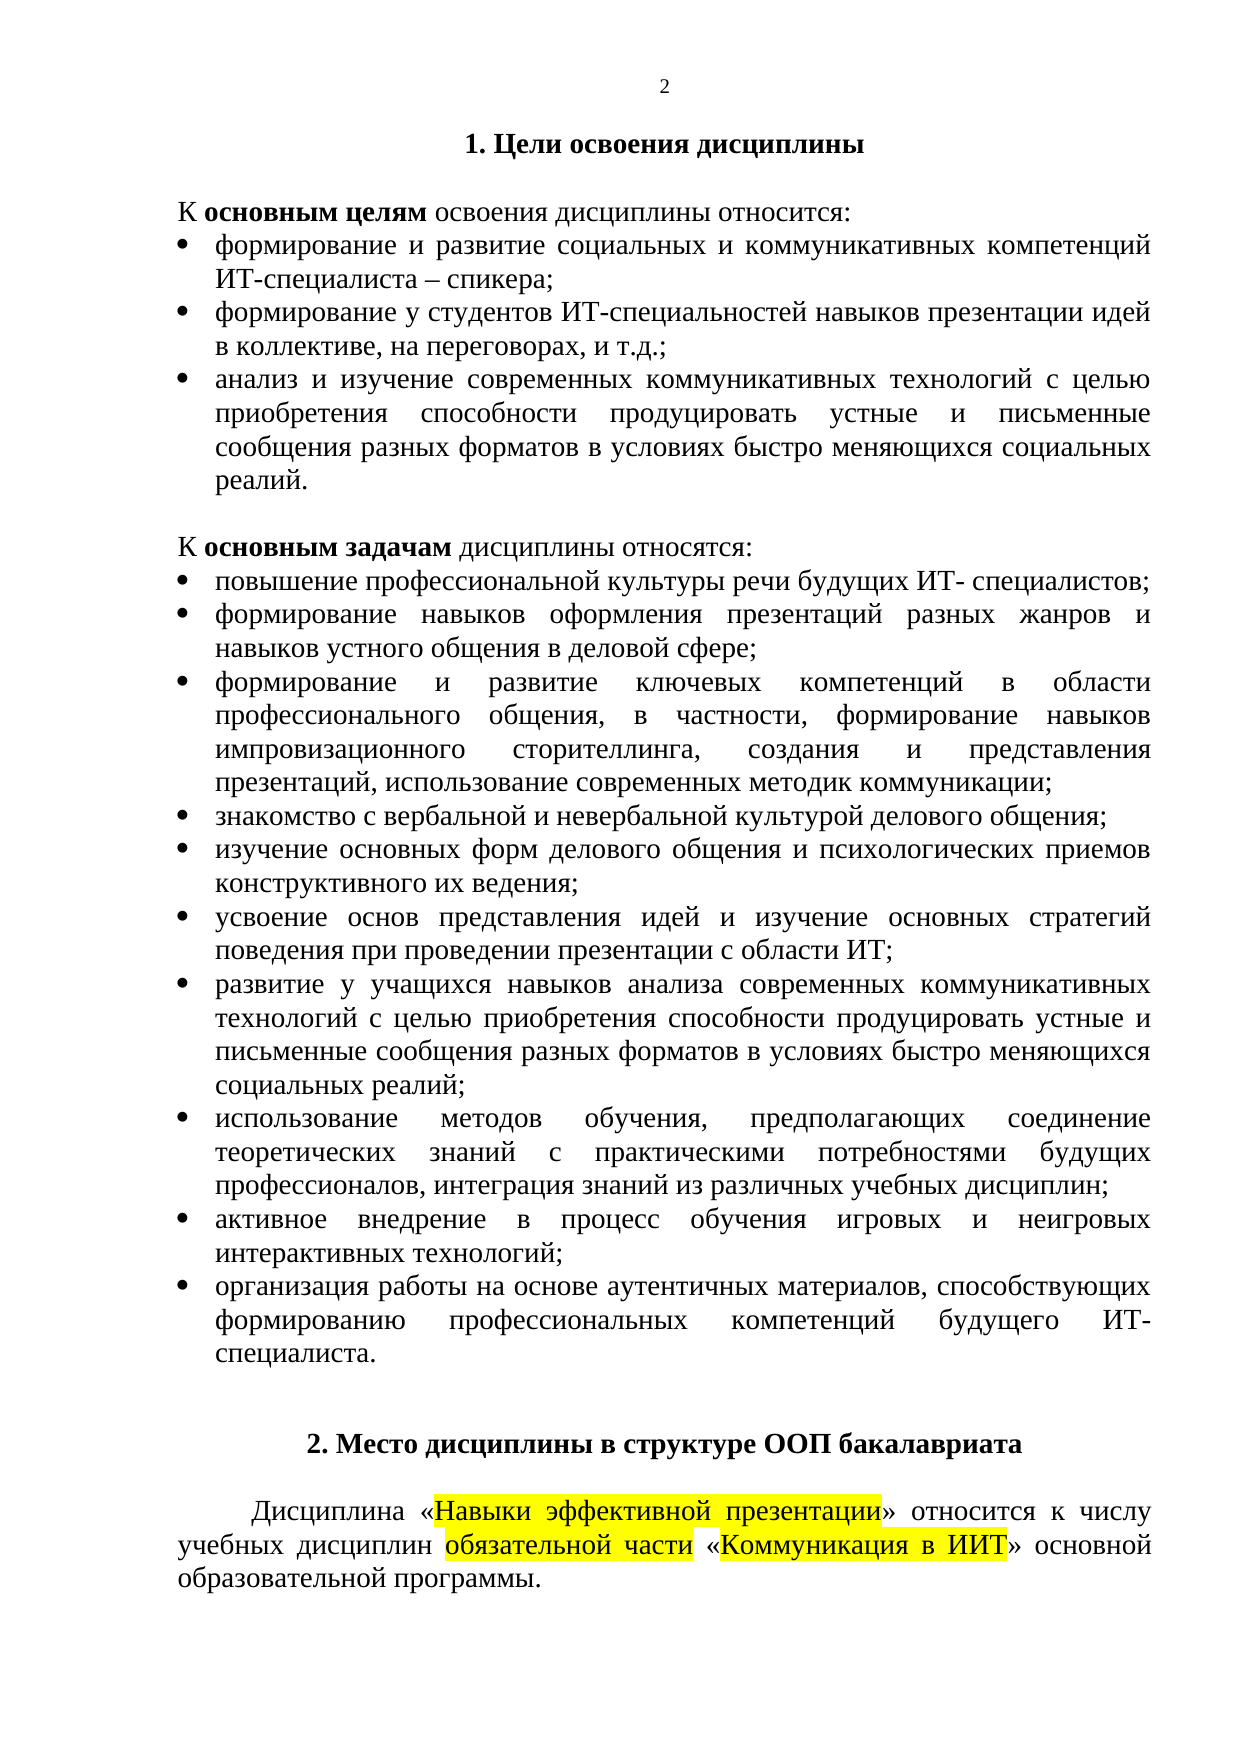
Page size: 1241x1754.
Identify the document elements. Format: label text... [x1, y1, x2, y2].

subtitle формирование навыков оформления презентаций разных жанров и навыков устного общения в деловой сфере; [177, 597, 1152, 664]
list активное внедрение в процесс обучения игровых и неигровых интерактивных технологий; [177, 1201, 1152, 1268]
list организация работы на основе аутентичных материалов, способствующих формированию профессиональных компетенций будущего ИТ- специалиста. [177, 1268, 1152, 1369]
text Дисциплина «Навыки эффективной презентации» относится к числу учебных дисциплин обязательной части «Коммуникация в ИИТ» основной образовательной программы. [177, 1493, 1152, 1594]
subtitle усвоение основ представления идей и изучение основных стратегий поведения при проведении презентации с области ИТ; [177, 899, 1152, 966]
subtitle повышение профессиональной культуры речи будущих ИТ- специалистов; [177, 563, 1152, 597]
subtitle знакомство с вербальной и невербальной культурой делового общения; [177, 798, 1152, 832]
text К основным целям освоения дисциплины относится: [177, 194, 1152, 227]
text 1. Цели освоения дисциплины [177, 127, 1152, 160]
subtitle изучение основных форм делового общения и психологических приемов конструктивного их ведения; [177, 832, 1152, 899]
text 2. Место дисциплины в структуре ООП бакалавриата [177, 1426, 1152, 1460]
subtitle формирование и развитие ключевых компетенций в области профессионального общения, в частности, формирование навыков импровизационного сторителлинга, создания и представления презентаций, использование современных методик коммуникации; [177, 664, 1152, 798]
list формирование и развитие социальных и коммуникативных компетенций ИТ-специалиста – спикера; [177, 227, 1152, 294]
list развитие у учащихся навыков анализа современных коммуникативных технологий с целью приобретения способности продуцировать устные и письменные сообщения разных форматов в условиях быстро меняющихся социальных реалий; [177, 966, 1152, 1100]
list анализ и изучение современных коммуникативных технологий с целью приобретения способности продуцировать устные и письменные сообщения разных форматов в условиях быстро меняющихся социальных реалий. [177, 362, 1152, 496]
list формирование у студентов ИТ-специальностей навыков презентации идей в коллективе, на переговорах, и т.д.; [177, 294, 1152, 362]
list использование методов обучения, предполагающих соединение теоретических знаний с практическими потребностями будущих профессионалов, интеграция знаний из различных учебных дисциплин; [177, 1100, 1152, 1201]
text К основным задачам дисциплины относятся: [177, 529, 1152, 563]
